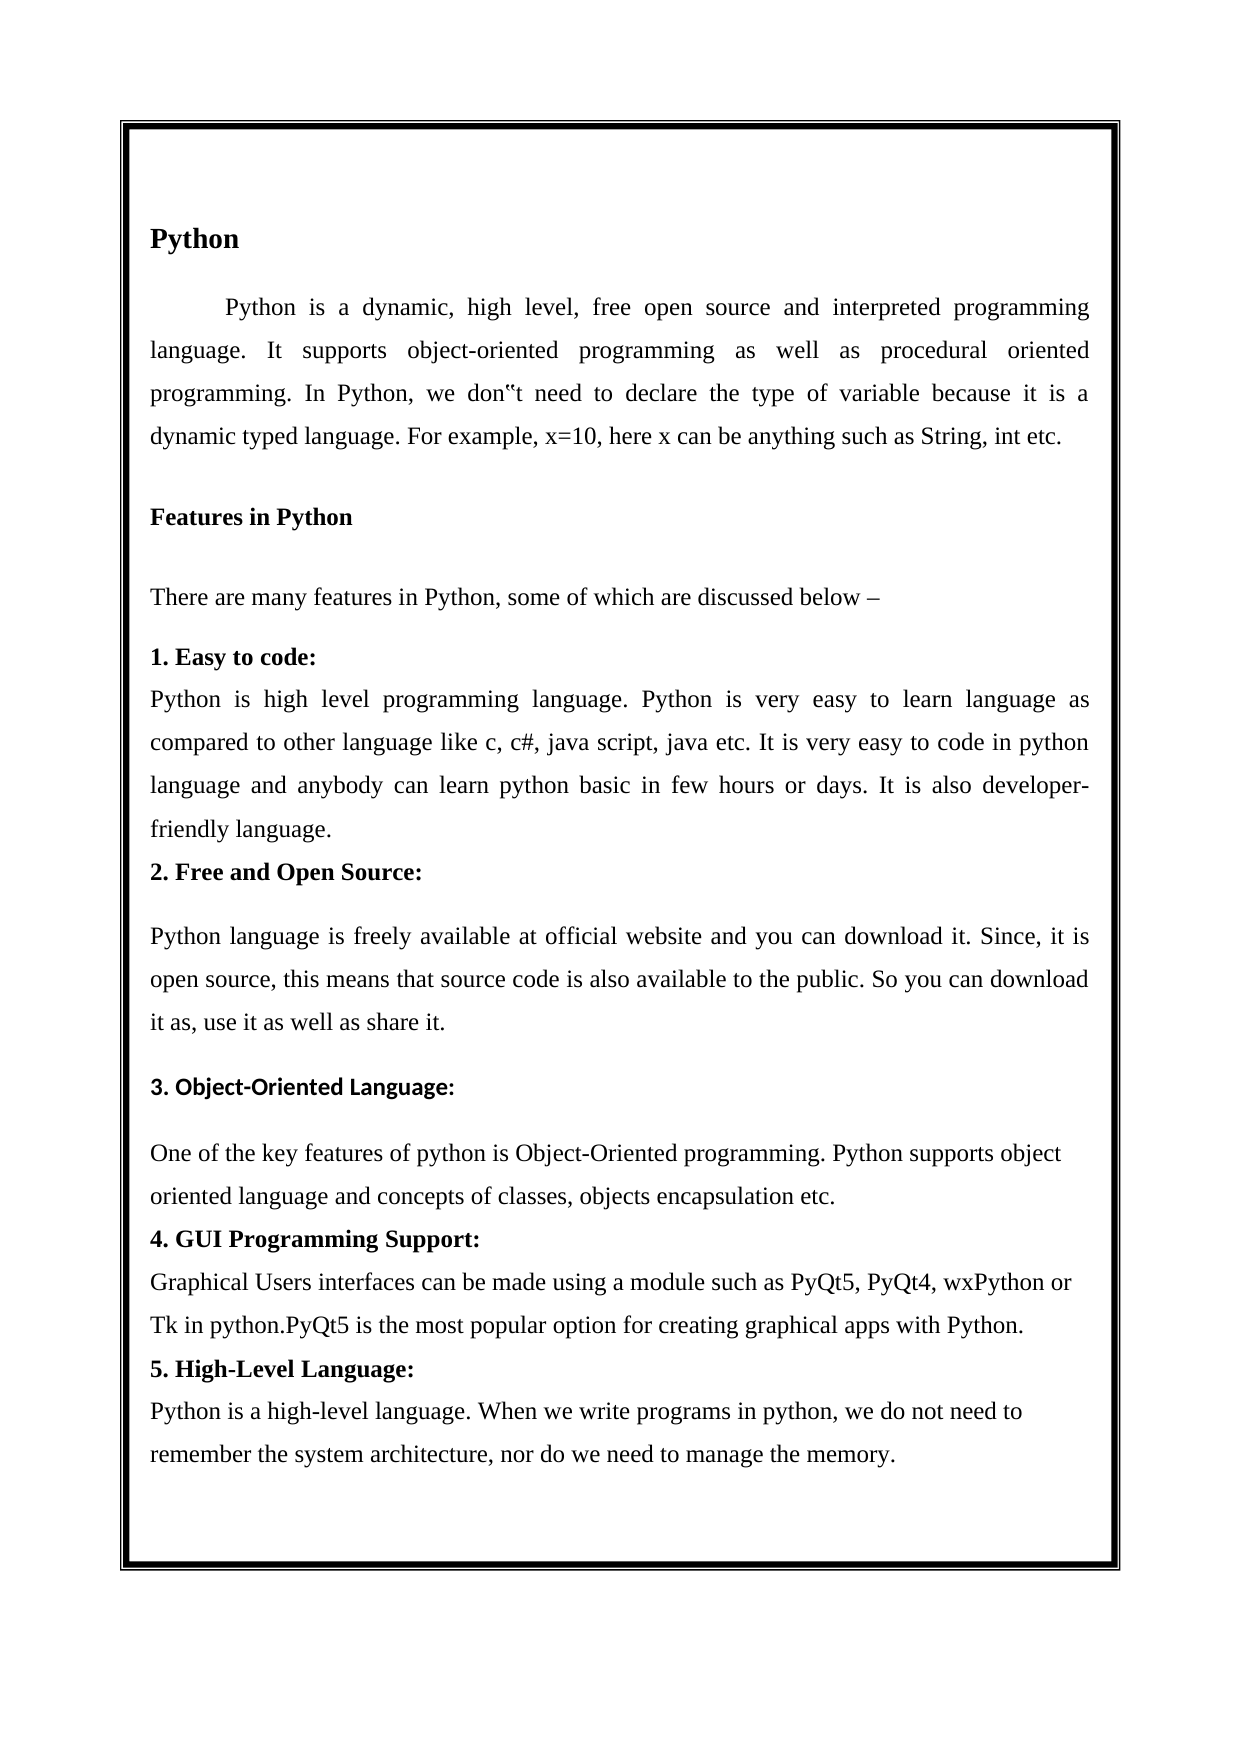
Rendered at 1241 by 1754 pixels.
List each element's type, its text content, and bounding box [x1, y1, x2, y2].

text Python is a dynamic, high level, free open source and interpreted programming language. It supports object-oriented programming as well as procedural oriented programming. In Python, we don‟t need to declare the type of variable because it is a dynamic typed language. For example, x=10, here x can be anything such as String, int etc. [150, 292, 1090, 450]
subtitle Free and Open Source: [150, 857, 1115, 886]
subtitle Python [150, 221, 1115, 254]
text There are many features in Python, some of which are discussed below – [150, 582, 1115, 611]
text Python is high level programming language. Python is very easy to learn language as compared to other language like c, c#, java script, java etc. It is very easy to code in python language and anybody can learn python basic in few hours or days. It is also developer- friendly language. [150, 684, 1091, 842]
subtitle High-Level Language: [150, 1354, 1115, 1382]
subtitle Easy to code: [150, 642, 1115, 671]
text Python language is freely available at official website and you can download it. Since, it is open source, this means that source code is also available to the public. So you can download it as, use it as well as share it. [150, 921, 1091, 1036]
subtitle Features in Python [150, 502, 1115, 531]
subtitle GUI Programming Support: [150, 1224, 1115, 1253]
subtitle Object-Oriented Language: [150, 1072, 1115, 1102]
text One of the key features of python is Object-Oriented programming. Python supports object oriented language and concepts of classes, objects encapsulation etc. [150, 1138, 1115, 1209]
text Graphical Users interfaces can be made using a module such as PyQt5, PyQt4, wxPython or Tk in python.PyQt5 is the most popular option for creating graphical apps with Python. [150, 1267, 1091, 1339]
text Python is a high-level language. When we write programs in python, we do not need to remember the system architecture, nor do we need to manage the memory. [150, 1396, 1115, 1468]
